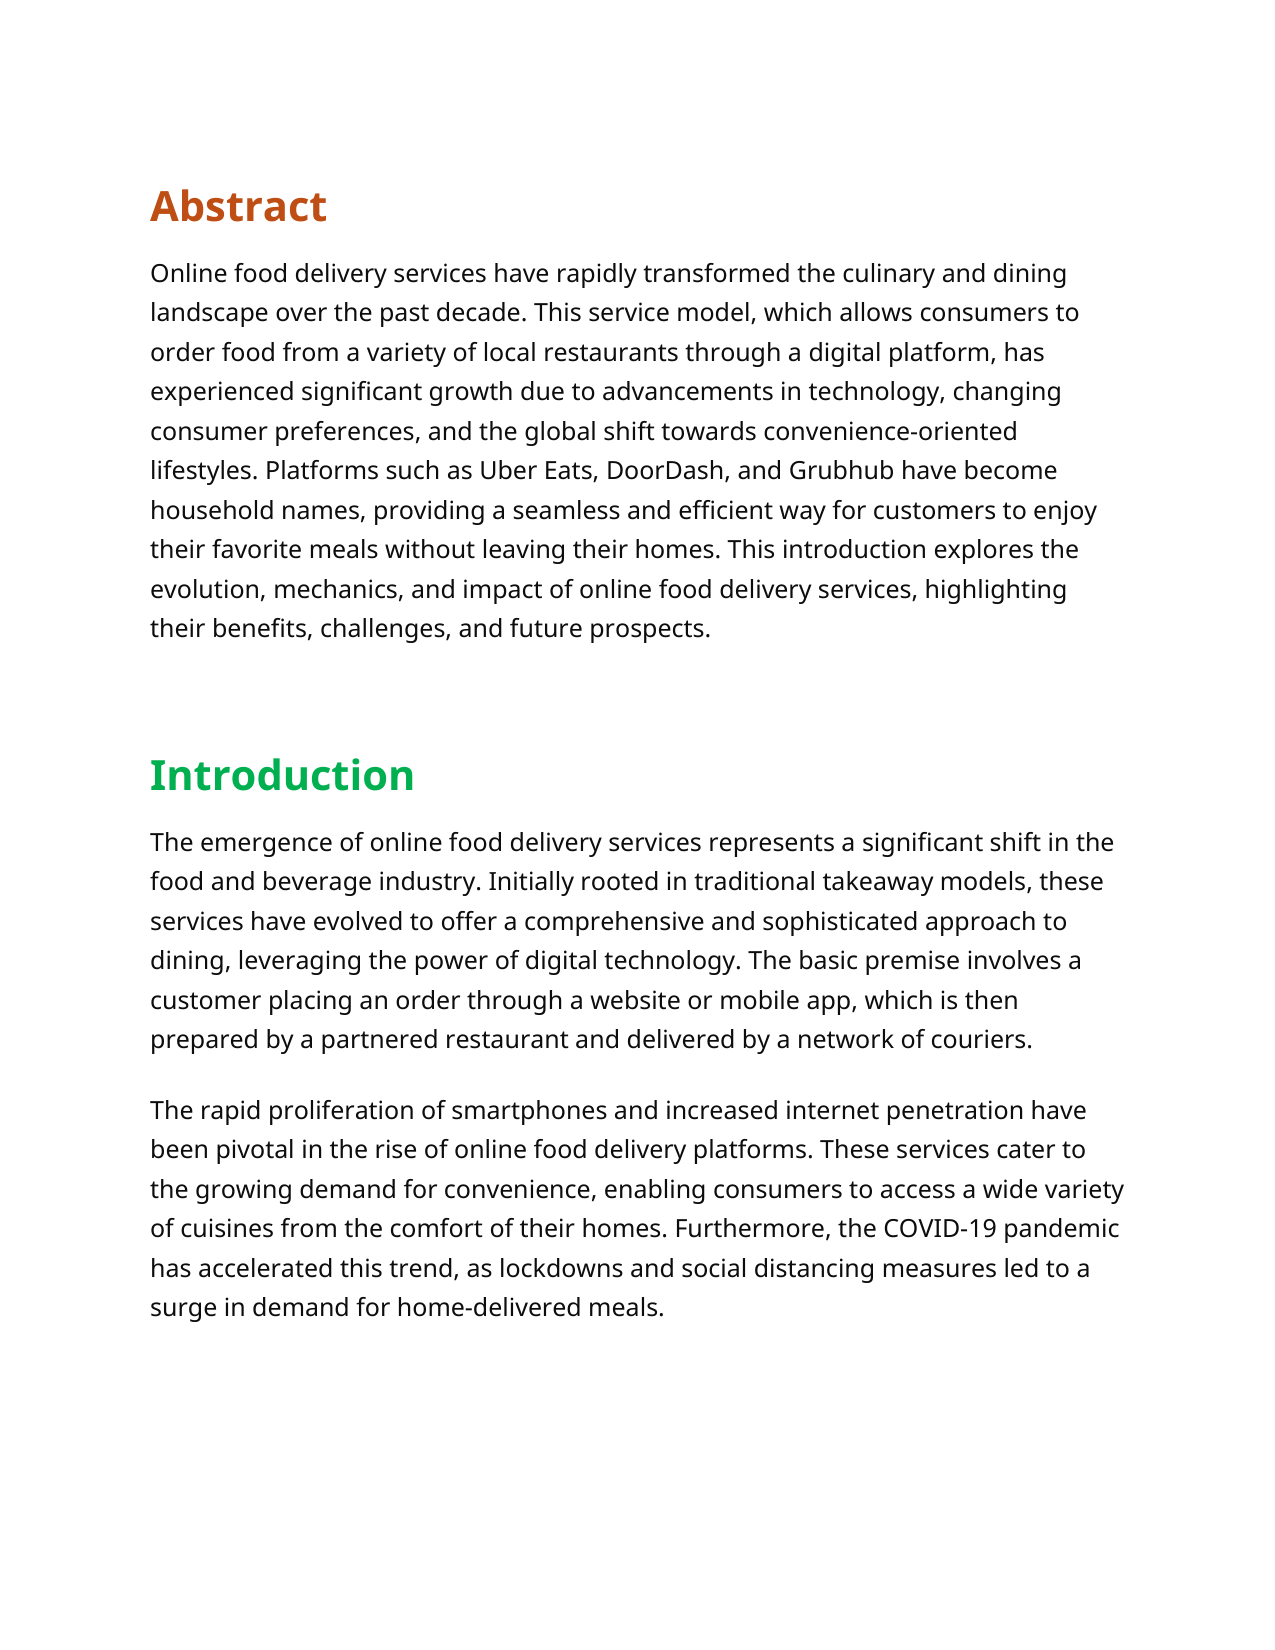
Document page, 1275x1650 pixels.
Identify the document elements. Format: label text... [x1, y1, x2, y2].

subtitle Abstract [150, 177, 1125, 234]
text The emergence of online food delivery services represents a significant shift in the food and beverage industry. Initially rooted in traditional takeaway models, these services have evolved to offer a comprehensive and sophisticated approach to dining, leveraging the power of digital technology. The basic premise involves a customer placing an order through a website or mobile app, which is then prepared by a partnered restaurant and delivered by a network of couriers. [150, 824, 1125, 1056]
text Online food delivery services have rapidly transformed the culinary and dining landscape over the past decade. This service model, which allows consumers to order food from a variety of local restaurants through a digital platform, has experienced significant growth due to advancements in technology, changing consumer preferences, and the global shift towards convenience-oriented lifestyles. Platforms such as Uber Eats, DoorDash, and Grubhub have become household names, providing a seamless and efficient way for customers to enjoy their favorite meals without leaving their homes. This introduction explores the evolution, mechanics, and impact of online food delivery services, highlighting their benefits, challenges, and future prospects. [150, 256, 1125, 645]
text The rapid proliferation of smartphones and increased internet penetration have been pivotal in the rise of online food delivery platforms. These services cater to the growing demand for convenience, enabling consumers to access a wide variety of cuisines from the comfort of their homes. Furthermore, the COVID-19 pandemic has accelerated this trend, as lockdowns and social distancing measures led to a surge in demand for home-delivered meals. [150, 1092, 1125, 1324]
subtitle Introduction [150, 746, 1125, 803]
